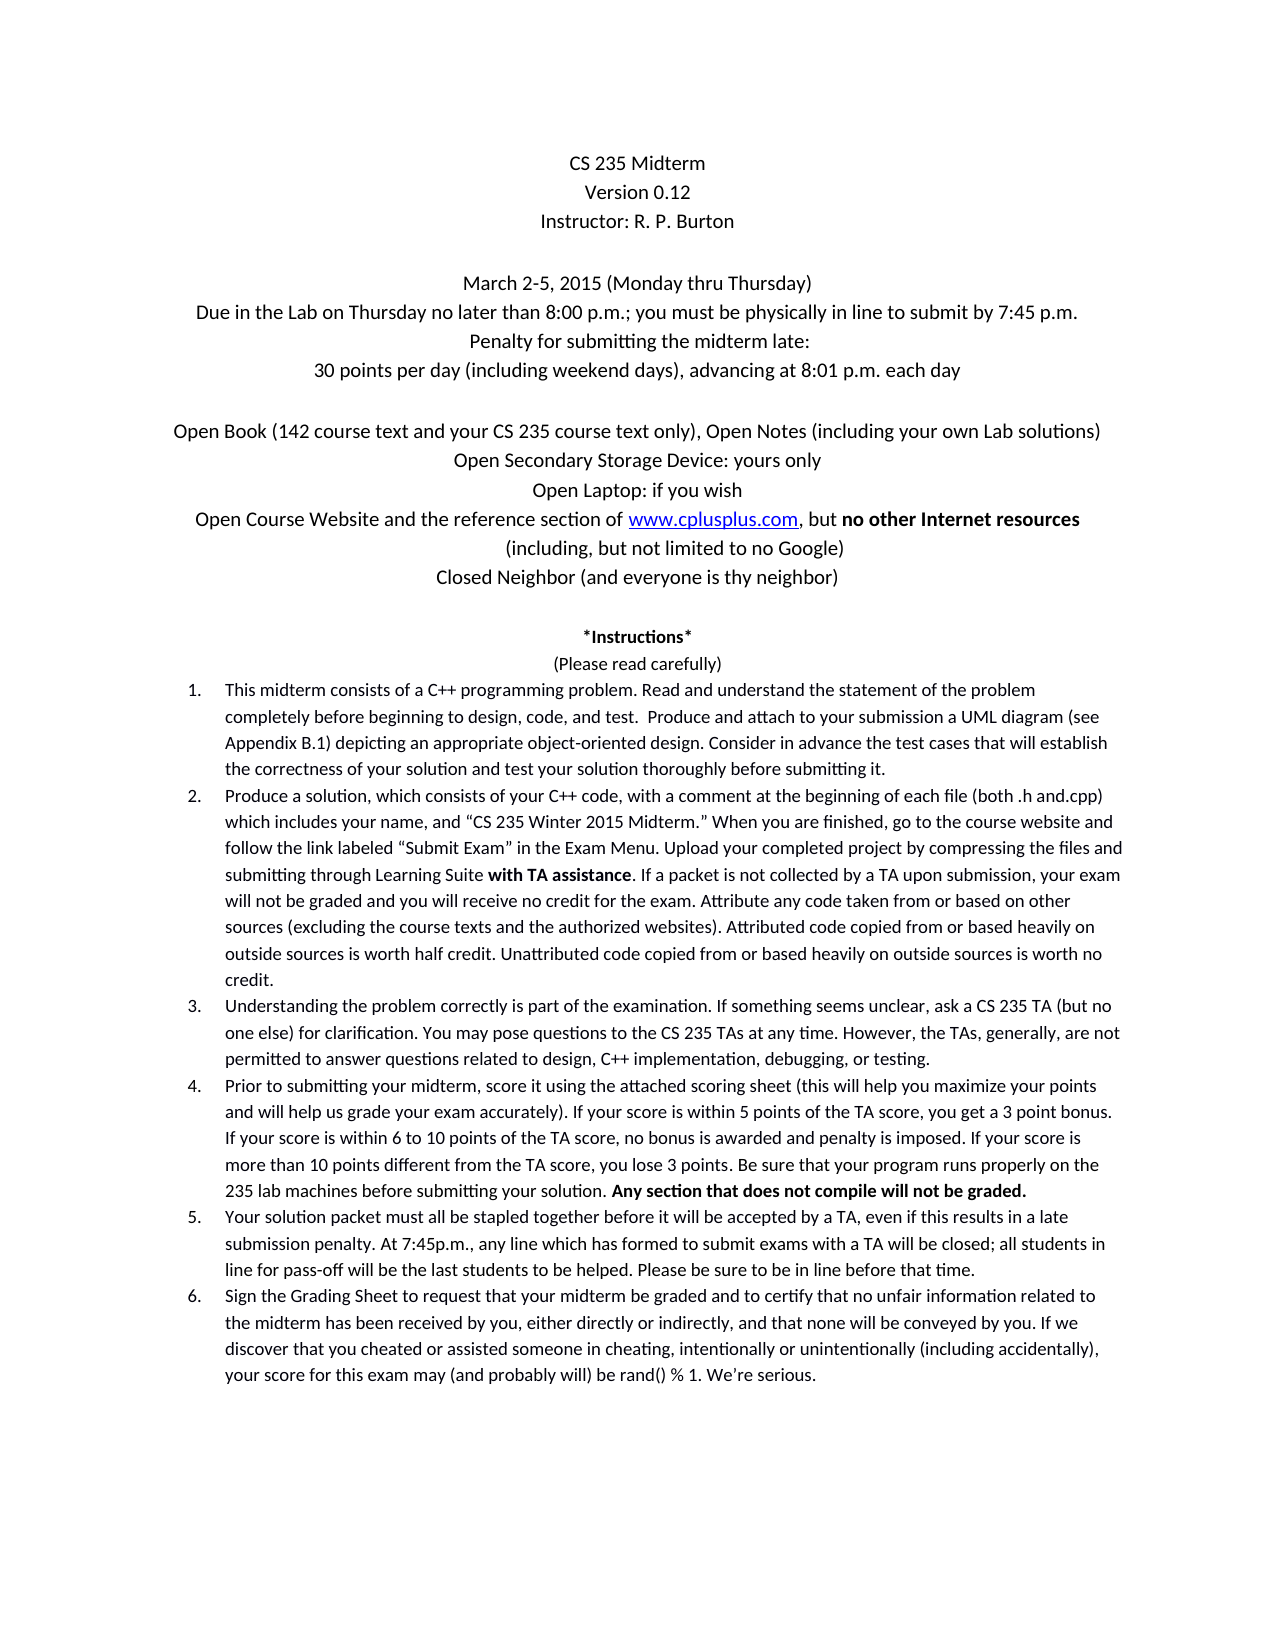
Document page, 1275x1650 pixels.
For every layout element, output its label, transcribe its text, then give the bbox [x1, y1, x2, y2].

list This midterm consists of a C++ programming problem. Read and understand the statement of the problem completely before beginning to design, code, and test. Produce and attach to your submission a UML diagram (see Appendix B.1) depicting an appropriate object-oriented design. Consider in advance the test cases that will establish the correctness of your solution and test your solution thoroughly before submitting it. [187, 678, 1125, 780]
text *Instructions* [150, 626, 1125, 649]
text Open Book (142 course text and your CS 235 course text only), Open Notes (including your own Lab solutions) [150, 418, 1125, 444]
text Version 0.12 [150, 179, 1125, 204]
text 30 points per day (including weekend days), advancing at 8:01 p.m. each day [150, 357, 1125, 383]
text CS 235 Midterm [150, 150, 1125, 175]
list Prior to submitting your midterm, score it using the attached scoring sheet (this will help you maximize your points and will help us grade your exam accurately). If your score is within 5 points of the TA score, you get a 3 point bonus. If your score is within 6 to 10 points of the TA score, no bonus is awarded and penalty is imposed. If your score is more than 10 points different from the TA score, you lose 3 points. Be sure that your program runs properly on the 235 lab machines before submitting your solution. Any section that does not compile will not be graded. [187, 1074, 1125, 1202]
list Produce a solution, which consists of your C++ code, with a comment at the beginning of each file (both .h and.cpp) which includes your name, and “CS 235 Winter 2015 Midterm.” When you are finished, go to the course website and follow the link labeled “Submit Exam” in the Exam Menu. Upload your completed project by compressing the files and submitting through Learning Suite with TA assistance. If a packet is not collected by a TA upon submission, your exam will not be graded and you will receive no credit for the exam. Attribute any code taken from or based on other sources (excluding the course texts and the authorized websites). Attributed code copied from or based heavily on outside sources is worth half credit. Unattributed code copied from or based heavily on outside sources is worth no credit. [187, 784, 1125, 991]
list Understanding the problem correctly is part of the examination. If something seems unclear, ask a CS 235 TA (but no one else) for clarification. You may pose questions to the CS 235 TAs at any time. However, the TAs, generally, are not permitted to answer questions related to design, C++ implementation, debugging, or testing. [187, 995, 1125, 1070]
text Due in the Lab on Thursday no later than 8:00 p.m.; you must be physically in line to submit by 7:45 p.m. [150, 299, 1125, 324]
text Open Laptop: if you wish [150, 477, 1125, 502]
text Closed Neighbor (and everyone is thy neighbor) [150, 564, 1125, 590]
text Open Course Website and the reference section of www.cplusplus.com, but no other Internet resources (including, but not limited to no Google) [150, 506, 1125, 561]
text March 2-5, 2015 (Monday thru Thursday) [150, 270, 1125, 295]
text (Please read carefully) [150, 652, 1125, 675]
text Penalty for submitting the midterm late: [150, 328, 1125, 353]
text Open Secondary Storage Device: yours only [150, 448, 1125, 473]
list Your solution packet must all be stapled together before it will be accepted by a TA, even if this results in a late submission penalty. At 7:45p.m., any line which has formed to submit exams with a TA will be closed; all students in line for pass-off will be the last students to be helped. Please be sure to be in line before that time. [187, 1206, 1125, 1281]
list Sign the Grading Sheet to request that your midterm be graded and to certify that no unfair information related to the midterm has been received by you, either directly or indirectly, and that none will be conveyed by you. If we discover that you cheated or assisted someone in cheating, intentionally or unintentionally (including accidentally), your score for this exam may (and probably will) be rand() % 1. We’re serious. [187, 1284, 1125, 1387]
text Instructor: R. P. Burton [150, 208, 1125, 234]
